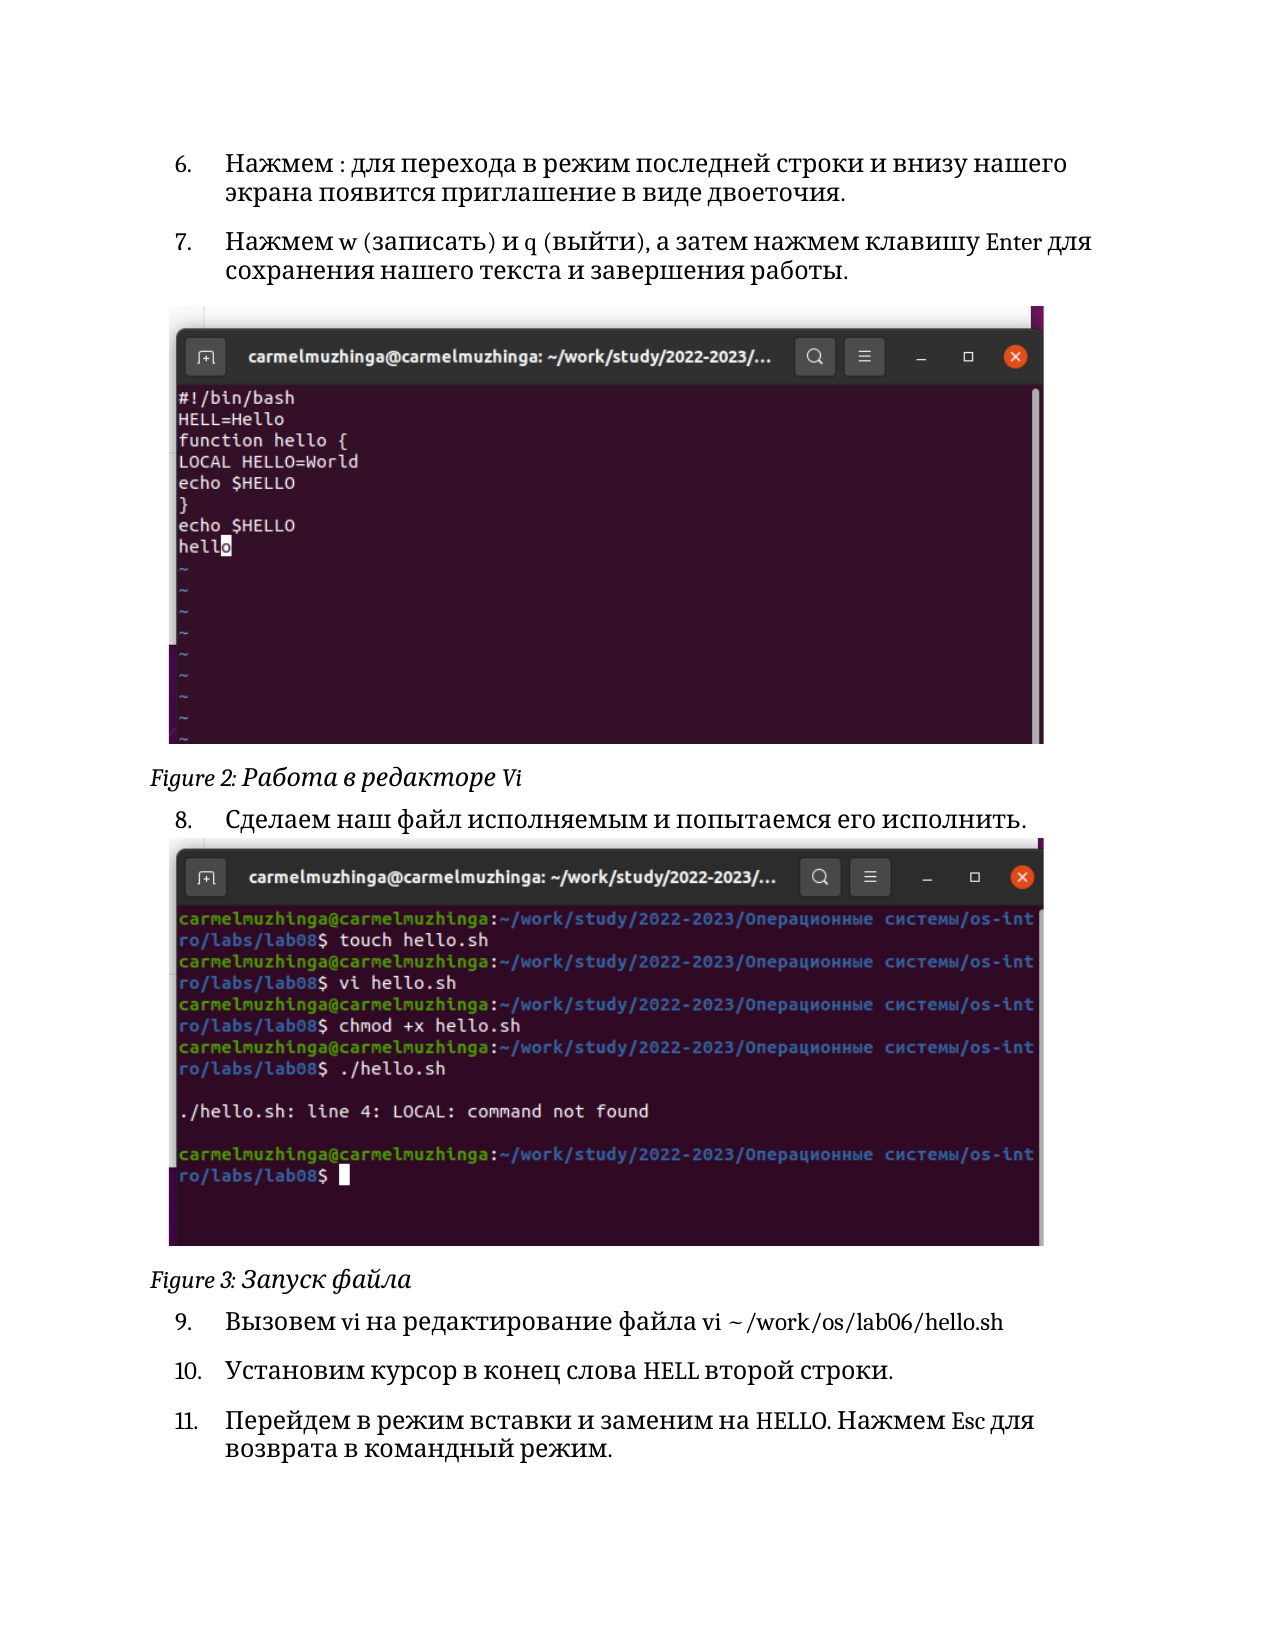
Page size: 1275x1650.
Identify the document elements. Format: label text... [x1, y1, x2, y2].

list Нажмем : для перехода в режим последней строки и внизу нашего экрана появится приглашение в виде двоеточия. [175, 150, 1125, 207]
list Вызовем vi на редактирование файла vi ~/work/os/lab06/hello.sh [175, 1307, 1125, 1336]
list Установим курсор в конец слова HELL второй строки. [175, 1357, 1125, 1386]
list Нажмем w (записать) и q (выйти), а затем нажмем клавишу Enter для сохранения нашего текста и завершения работы. [175, 228, 1125, 286]
picture [168, 306, 1044, 744]
list Перейдем в режим вставки и заменим на HELLO. Нажмем Esc для возврата в командный режим. [175, 1407, 1125, 1464]
text Figure 3: Запуск файла [150, 1266, 1125, 1295]
picture [168, 838, 1044, 1246]
list Сделаем наш файл исполняемым и попытаемся его исполнить. [175, 806, 1125, 834]
text Figure 2: Работа в редакторе Vi [150, 764, 1125, 793]
